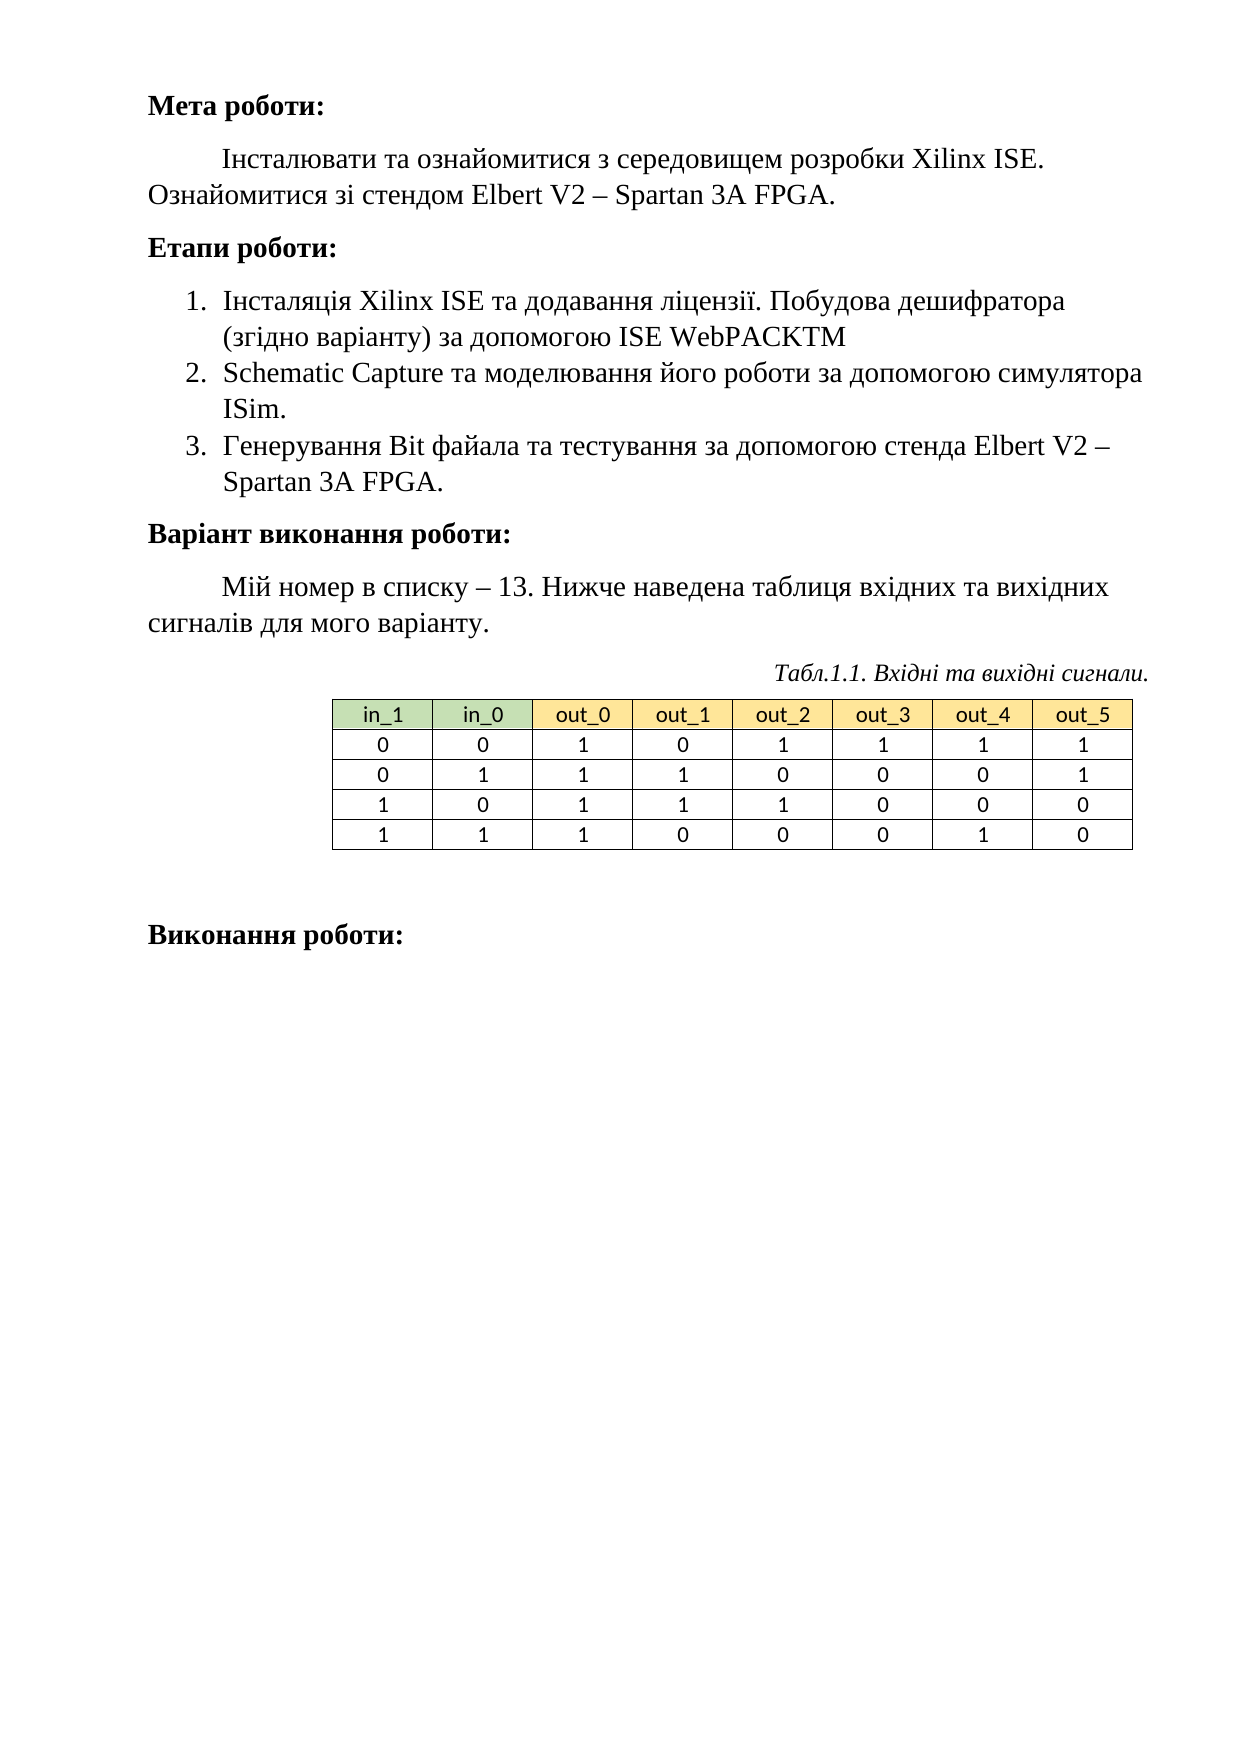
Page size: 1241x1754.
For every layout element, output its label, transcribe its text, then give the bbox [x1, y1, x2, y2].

table_cell 0 [433, 730, 532, 758]
table_cell 0 [833, 760, 932, 788]
table_cell 1 [933, 820, 1032, 848]
table_cell 1 [1033, 730, 1132, 758]
list ISim. [223, 392, 1152, 425]
table_header out_1 [633, 700, 732, 728]
table_cell 0 [333, 760, 432, 788]
table_cell 0 [933, 790, 1032, 818]
table_cell 0 [633, 730, 732, 758]
table_cell 1 [733, 790, 832, 818]
table_header out_5 [1033, 700, 1132, 728]
table_cell 0 [1033, 820, 1132, 848]
list Генерування Bit файала та тестування за допомогою стенда Elbert V2 – [185, 428, 1152, 461]
text Виконання роботи: [148, 917, 1152, 951]
table_cell 1 [833, 730, 932, 758]
list Spartan 3A FPGA. [223, 464, 1152, 497]
table_cell 1 [733, 730, 832, 758]
text Варіант виконання роботи: [148, 517, 1152, 550]
list Schematic Capture та моделювання його роботи за допомогою симулятора [185, 355, 1152, 389]
table_cell 0 [933, 760, 1032, 788]
table_cell 0 [333, 730, 432, 758]
table_cell 1 [933, 730, 1032, 758]
table_cell 1 [433, 820, 532, 848]
text Мета роботи: [148, 88, 1152, 122]
table_cell 1 [633, 790, 732, 818]
table_cell 0 [1033, 790, 1132, 818]
table_header in_0 [433, 700, 532, 728]
text Табл.1.1. Вхідні та вихідні сигнали. [148, 658, 1152, 687]
table_cell 1 [433, 760, 532, 788]
table_header out_4 [933, 700, 1032, 728]
text Етапи роботи: [148, 230, 1152, 264]
table_cell 1 [633, 760, 732, 788]
table_cell 0 [733, 760, 832, 788]
table_header out_0 [533, 700, 632, 728]
table_cell 0 [633, 820, 732, 848]
table_cell 1 [333, 790, 432, 818]
table_cell 1 [533, 790, 632, 818]
table_cell 1 [533, 760, 632, 788]
table_cell 1 [533, 730, 632, 758]
table_cell 0 [733, 820, 832, 848]
text Інсталювати та ознайомитися з середовищем розробки Xilinx ISE. Ознайомитися зі стендом Elbert V2 – Spartan 3A FPGA. [148, 141, 1152, 211]
table_cell 1 [333, 820, 432, 848]
table_cell 1 [533, 820, 632, 848]
text Мій номер в списку – 13. Нижче наведена таблиця вхідних та вихідних сигналів для мого варіанту. [148, 569, 1152, 639]
table_header out_2 [733, 700, 832, 728]
table_header out_3 [833, 700, 932, 728]
table_cell 1 [1033, 760, 1132, 788]
list Інсталяція Xilinx ISE та додавання ліцензії. Побудова дешифратора (згідно варіанту) за допомогою ISE WebPACKTM [185, 283, 1152, 353]
table_cell 0 [433, 790, 532, 818]
table_cell 0 [833, 820, 932, 848]
table_cell 0 [833, 790, 932, 818]
table_header in_1 [333, 700, 432, 728]
